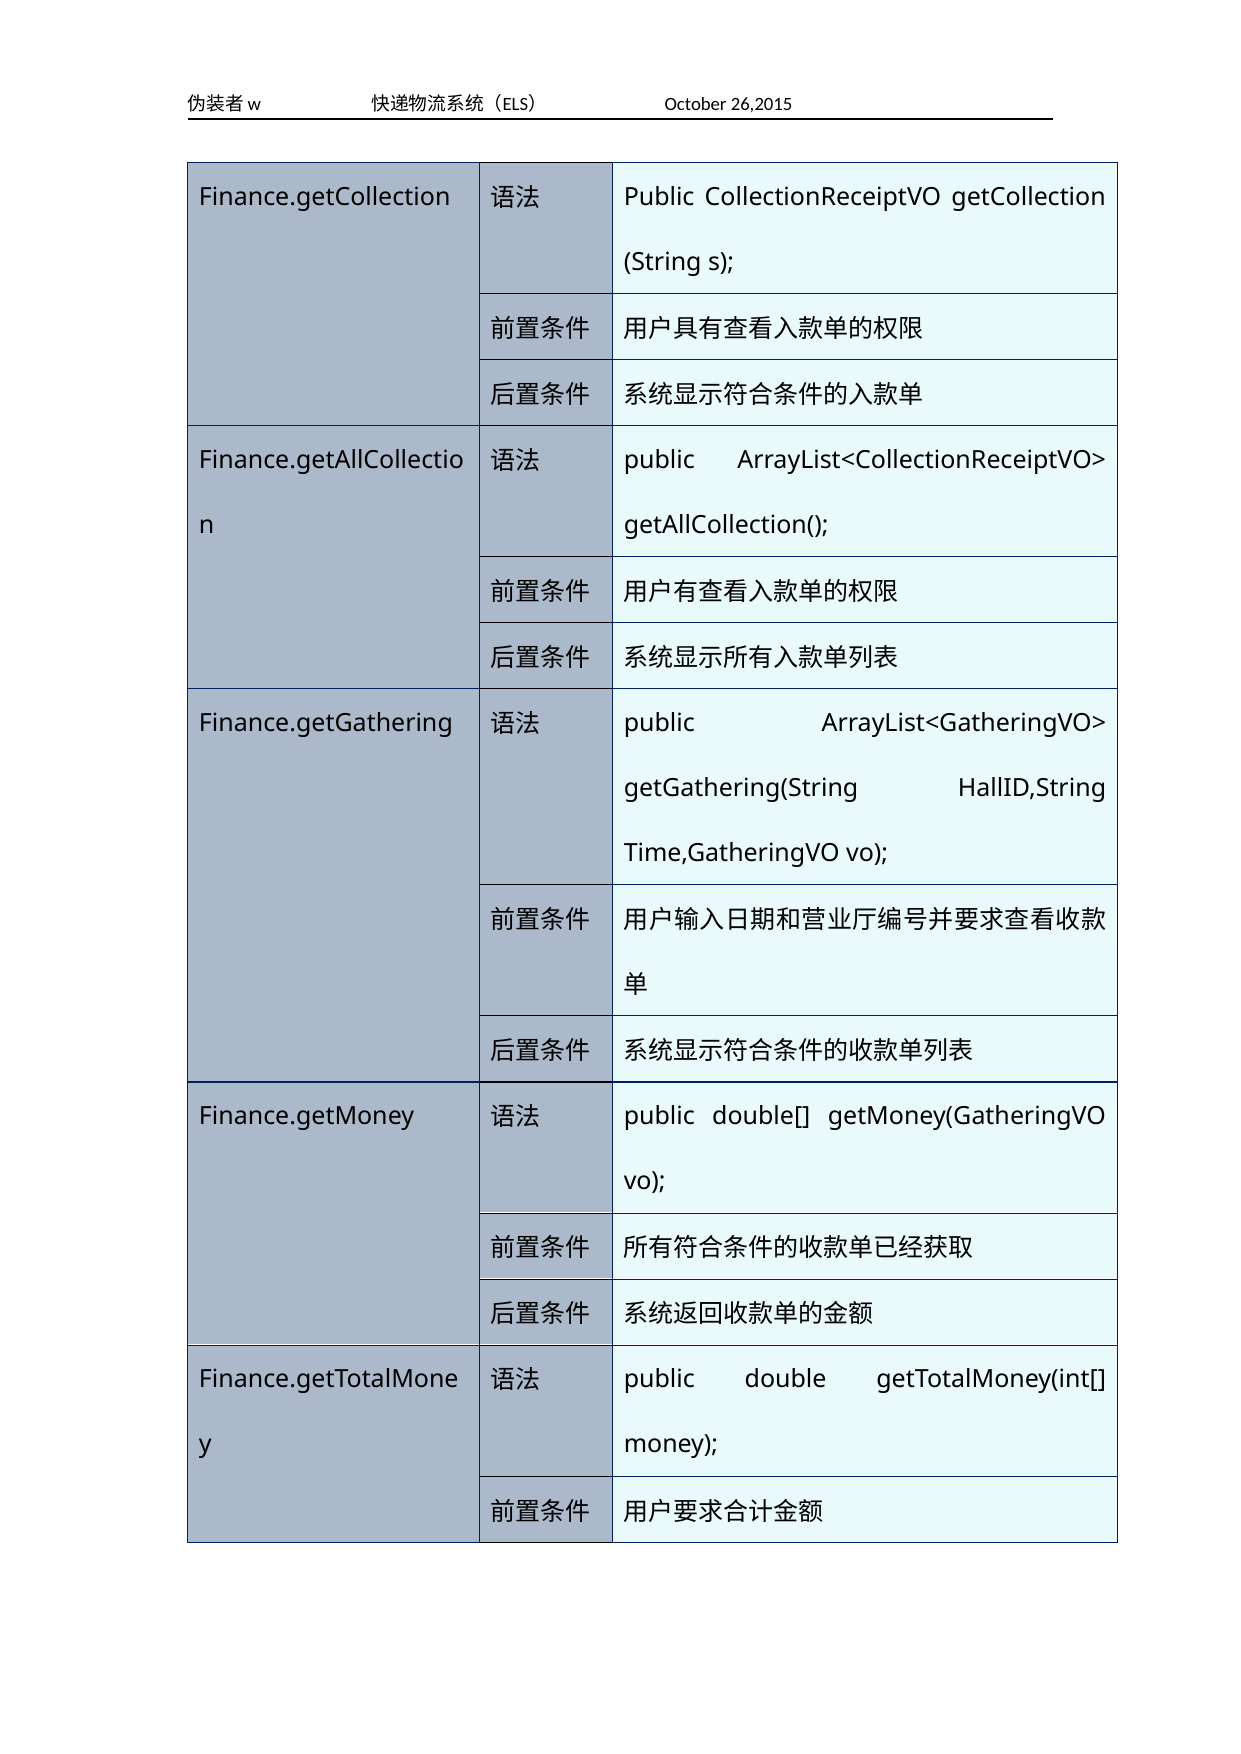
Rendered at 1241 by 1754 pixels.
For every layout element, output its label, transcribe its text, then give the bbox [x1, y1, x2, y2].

table_cell public double[] getMoney(GatheringVO vo); [613, 1083, 1117, 1212]
table_cell 后置条件 [480, 1016, 612, 1081]
table_cell 语法 [480, 426, 612, 556]
table_cell Public CollectionReceiptVO getCollection (String s); [613, 163, 1117, 293]
table_cell public ArrayList<CollectionReceiptVO> getAllCollection(); [613, 426, 1117, 556]
table_cell 前置条件 [480, 885, 612, 1015]
table_cell 用户具有查看入款单的权限 [613, 294, 1117, 359]
table_cell 系统显示所有入款单列表 [613, 623, 1117, 688]
table_cell Finance.getAllCollection [188, 426, 479, 688]
table_cell 前置条件 [480, 294, 612, 359]
table_cell 系统显示符合条件的收款单列表 [613, 1016, 1117, 1081]
table_cell Finance.getMoney [188, 1083, 479, 1344]
table_cell 前置条件 [480, 1214, 612, 1278]
table_cell Finance.getGathering [188, 689, 479, 1081]
table_cell 前置条件 [480, 1477, 612, 1542]
table_cell 语法 [480, 1346, 612, 1476]
table_cell Finance.getCollection [188, 163, 479, 425]
table_cell 语法 [480, 689, 612, 884]
table_cell 后置条件 [480, 623, 612, 688]
table_cell 用户输入日期和营业厅编号并要求查看收款单 [613, 885, 1117, 1015]
table_cell 系统显示符合条件的入款单 [613, 360, 1117, 425]
table_cell 前置条件 [480, 557, 612, 622]
table_cell 所有符合条件的收款单已经获取 [613, 1214, 1117, 1278]
table_cell 后置条件 [480, 360, 612, 425]
table_cell Finance.getTotalMoney [188, 1346, 479, 1542]
table_cell public ArrayList<GatheringVO> getGathering(String HallID,String Time,GatheringVO vo); [613, 689, 1117, 884]
table_cell 后置条件 [480, 1280, 612, 1344]
table_cell 语法 [480, 163, 612, 293]
table_cell 用户有查看入款单的权限 [613, 557, 1117, 622]
table_cell 用户要求合计金额 [613, 1477, 1117, 1542]
table_cell public double getTotalMoney(int[] money); [613, 1346, 1117, 1476]
table_cell 语法 [480, 1083, 612, 1212]
table_cell 系统返回收款单的金额 [613, 1280, 1117, 1344]
